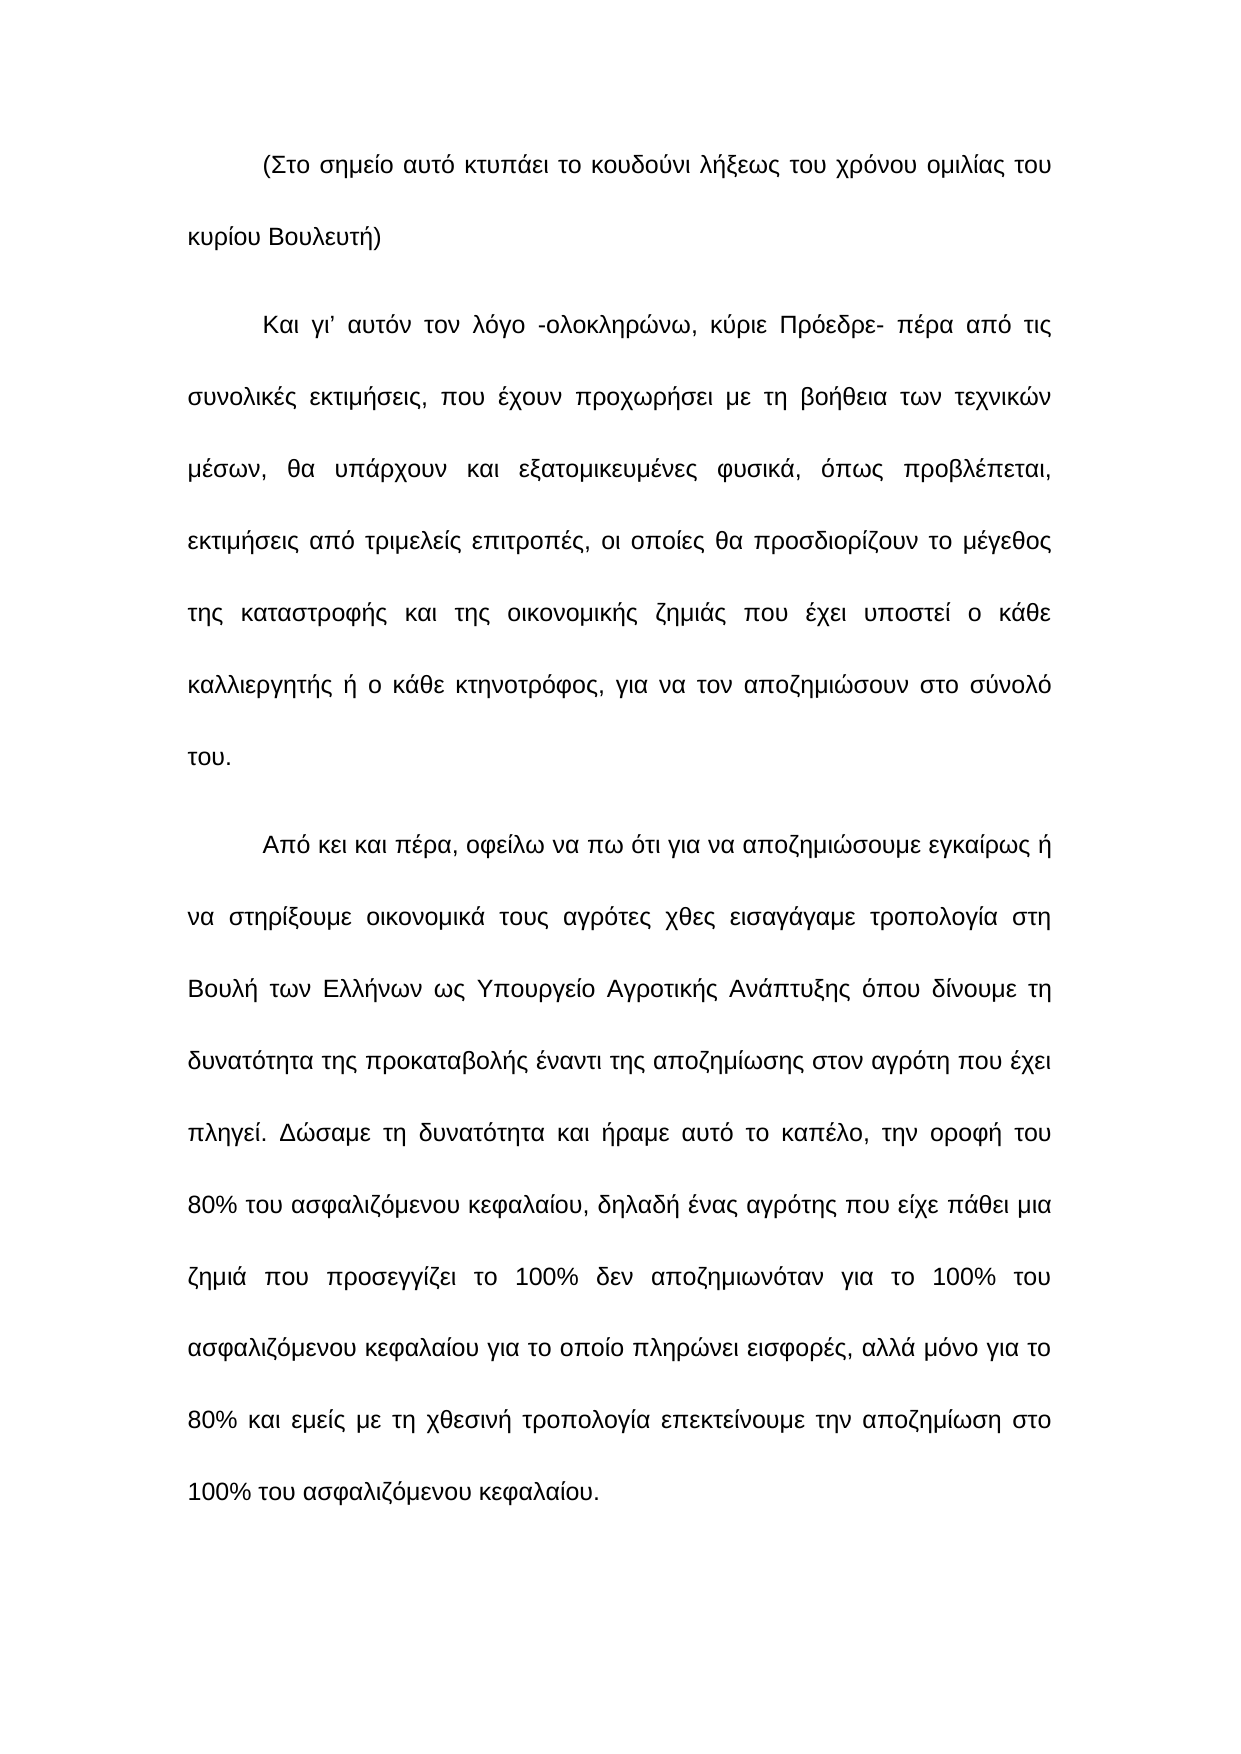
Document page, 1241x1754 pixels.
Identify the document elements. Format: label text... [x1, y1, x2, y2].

text Από κει και πέρα, οφείλω να πω ότι για να αποζημιώσουμε εγκαίρως ή να στηρίξουμε οικονομικά τους αγρότες χθες εισαγάγαμε τροπολογία στη Βουλή των Ελλήνων ως Υπουργείο Αγροτικής Ανάπτυξης όπου δίνουμε τη δυνατότητα της προκαταβολής έναντι της αποζημίωσης στον αγρότη που έχει πληγεί. Δώσαμε τη δυνατότητα και ήραμε αυτό το καπέλο, την οροφή του 80% του ασφαλιζόμενου κεφαλαίου, δηλαδή ένας αγρότης που είχε πάθει μια ζημιά που προσεγγίζει το 100% δεν αποζημιωνόταν για το 100% του ασφαλιζόμενου κεφαλαίου για το οποίο πληρώνει εισφορές, αλλά μόνο για το 80% και εμείς με τη χθεσινή τροπολογία επεκτείνουμε την αποζημίωση στο 100% του ασφαλιζόμενου κεφαλαίου. [187, 830, 1053, 1506]
text Και γι’ αυτόν τον λόγο -ολοκληρώνω, κύριε Πρόεδρε- πέρα από τις συνολικές εκτιμήσεις, που έχουν προχωρήσει με τη βοήθεια των τεχνικών μέσων, θα υπάρχουν και εξατομικευμένες φυσικά, όπως προβλέπεται, εκτιμήσεις από τριμελείς επιτροπές, οι οποίες θα προσδιορίζουν το μέγεθος της καταστροφής και της οικονομικής ζημιάς που έχει υποστεί ο κάθε καλλιεργητής ή ο κάθε κτηνοτρόφος, για να τον αποζημιώσουν στο σύνολό του. [187, 310, 1053, 770]
text (Στο σημείο αυτό κτυπάει το κουδούνι λήξεως του χρόνου ομιλίας του κυρίου Βουλευτή) [187, 150, 1053, 251]
